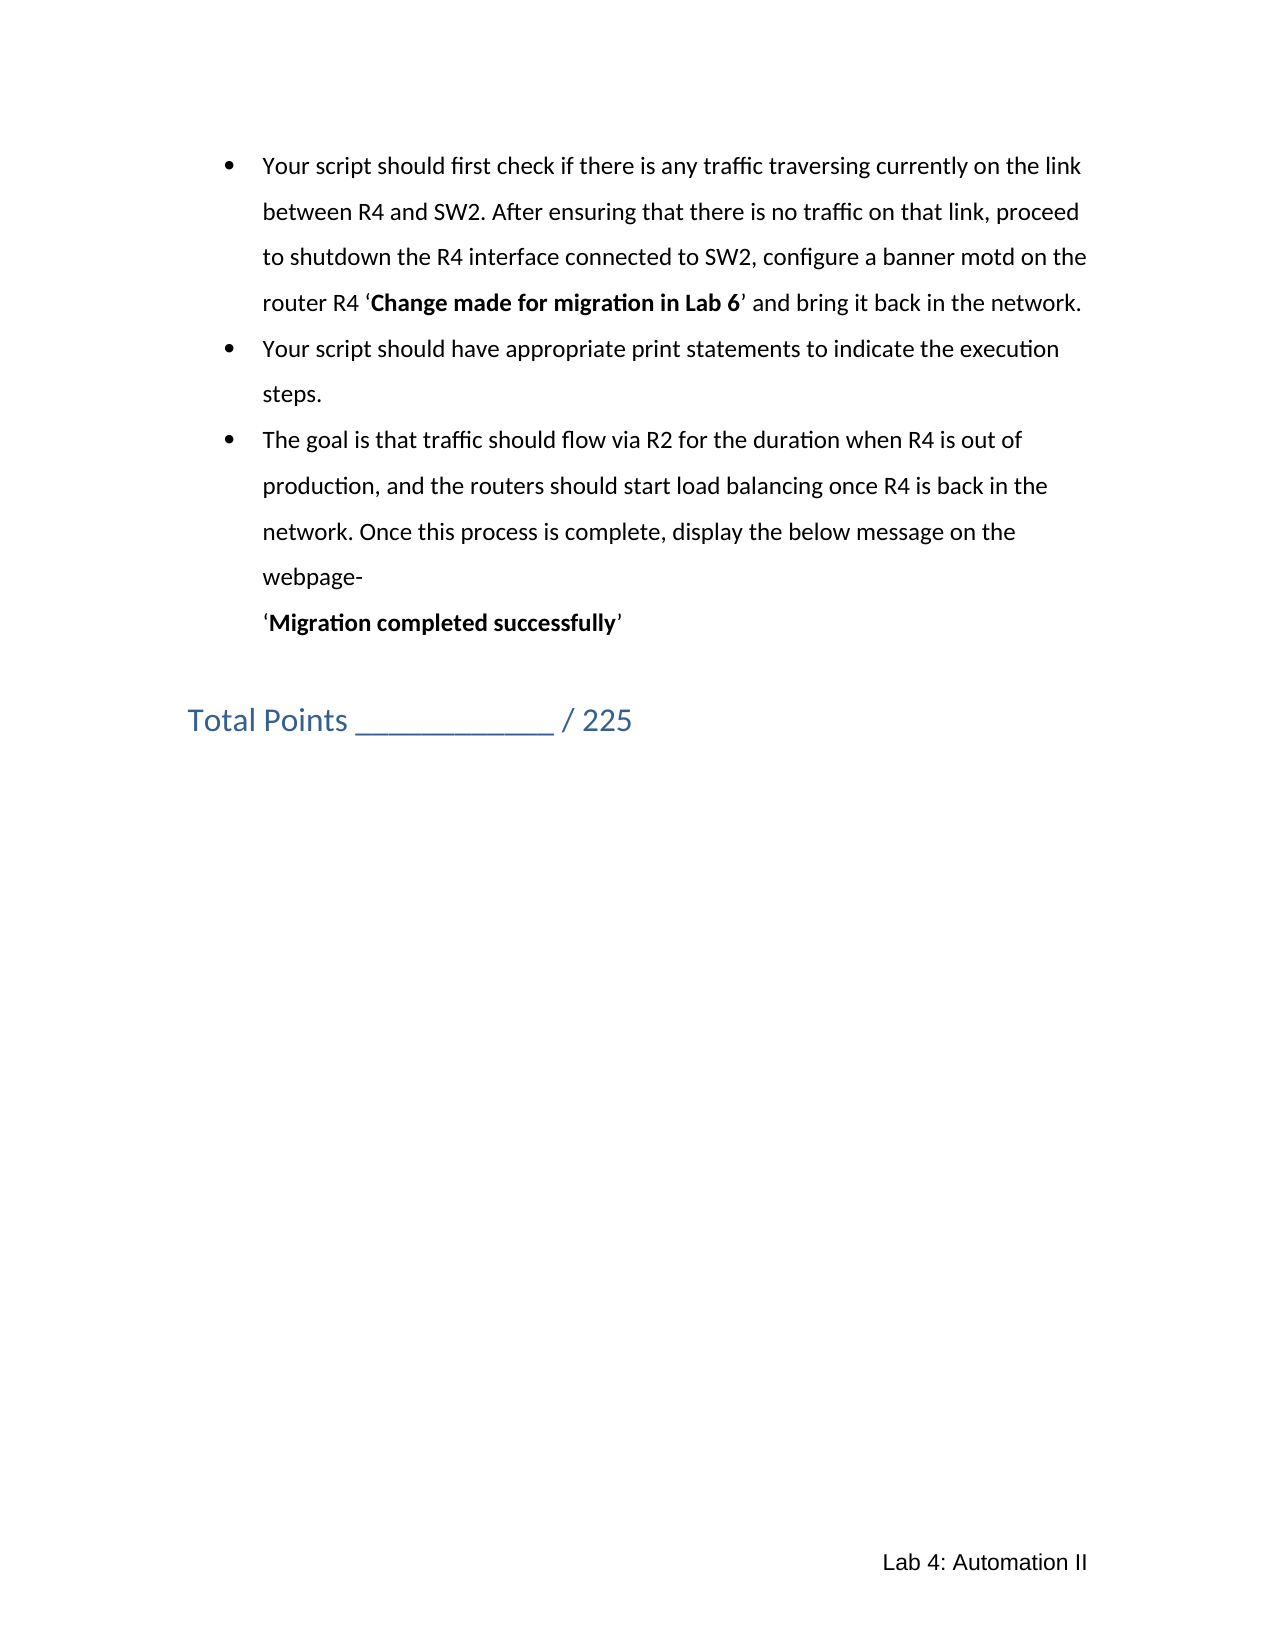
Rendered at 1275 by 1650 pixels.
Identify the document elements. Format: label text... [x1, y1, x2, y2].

text ‘Migration completed successfully’ [262, 607, 1087, 638]
list Your script should have appropriate print statements to indicate the execution steps. [225, 333, 1087, 409]
list Your script should first check if there is any traffic traversing currently on the link between R4 and SW2. After ensuring that there is no traffic on that link, proceed to shutdown the R4 interface connected to SW2, configure a banner motd on the router R4 ‘Change made for migration in Lab 6’ and bring it back in the network. [225, 150, 1087, 318]
list The goal is that traffic should flow via R2 for the duration when R4 is out of production, and the routers should start load balancing once R4 is back in the network. Once this process is complete, display the below message on the webpage- [225, 424, 1087, 592]
text Total Points ____________ / 225 [187, 699, 1087, 739]
